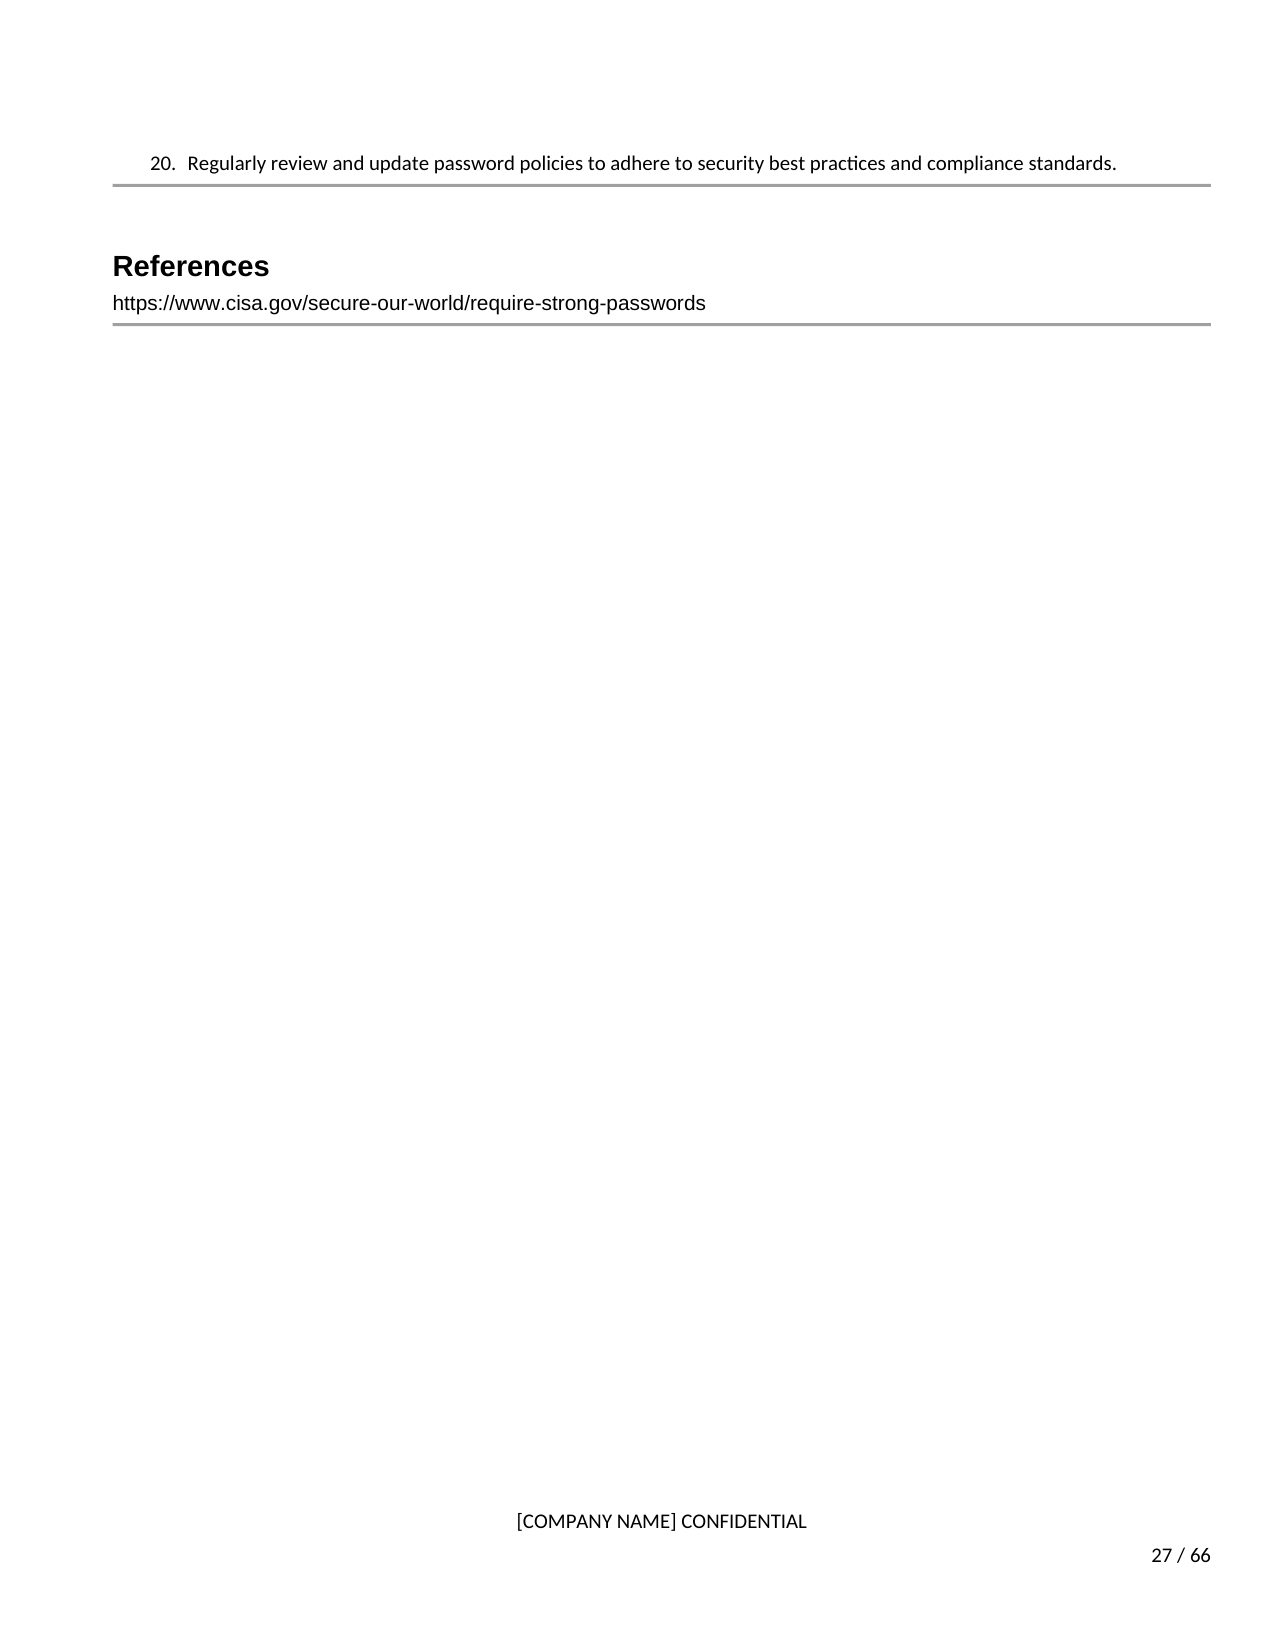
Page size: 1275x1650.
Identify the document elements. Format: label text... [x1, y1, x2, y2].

subtitle References [112, 249, 1211, 282]
list Regularly review and update password policies to adhere to security best practices and compliance standards. [150, 150, 1211, 175]
text https://www.cisa.gov/secure-our-world/require-strong-passwords [112, 291, 1211, 315]
